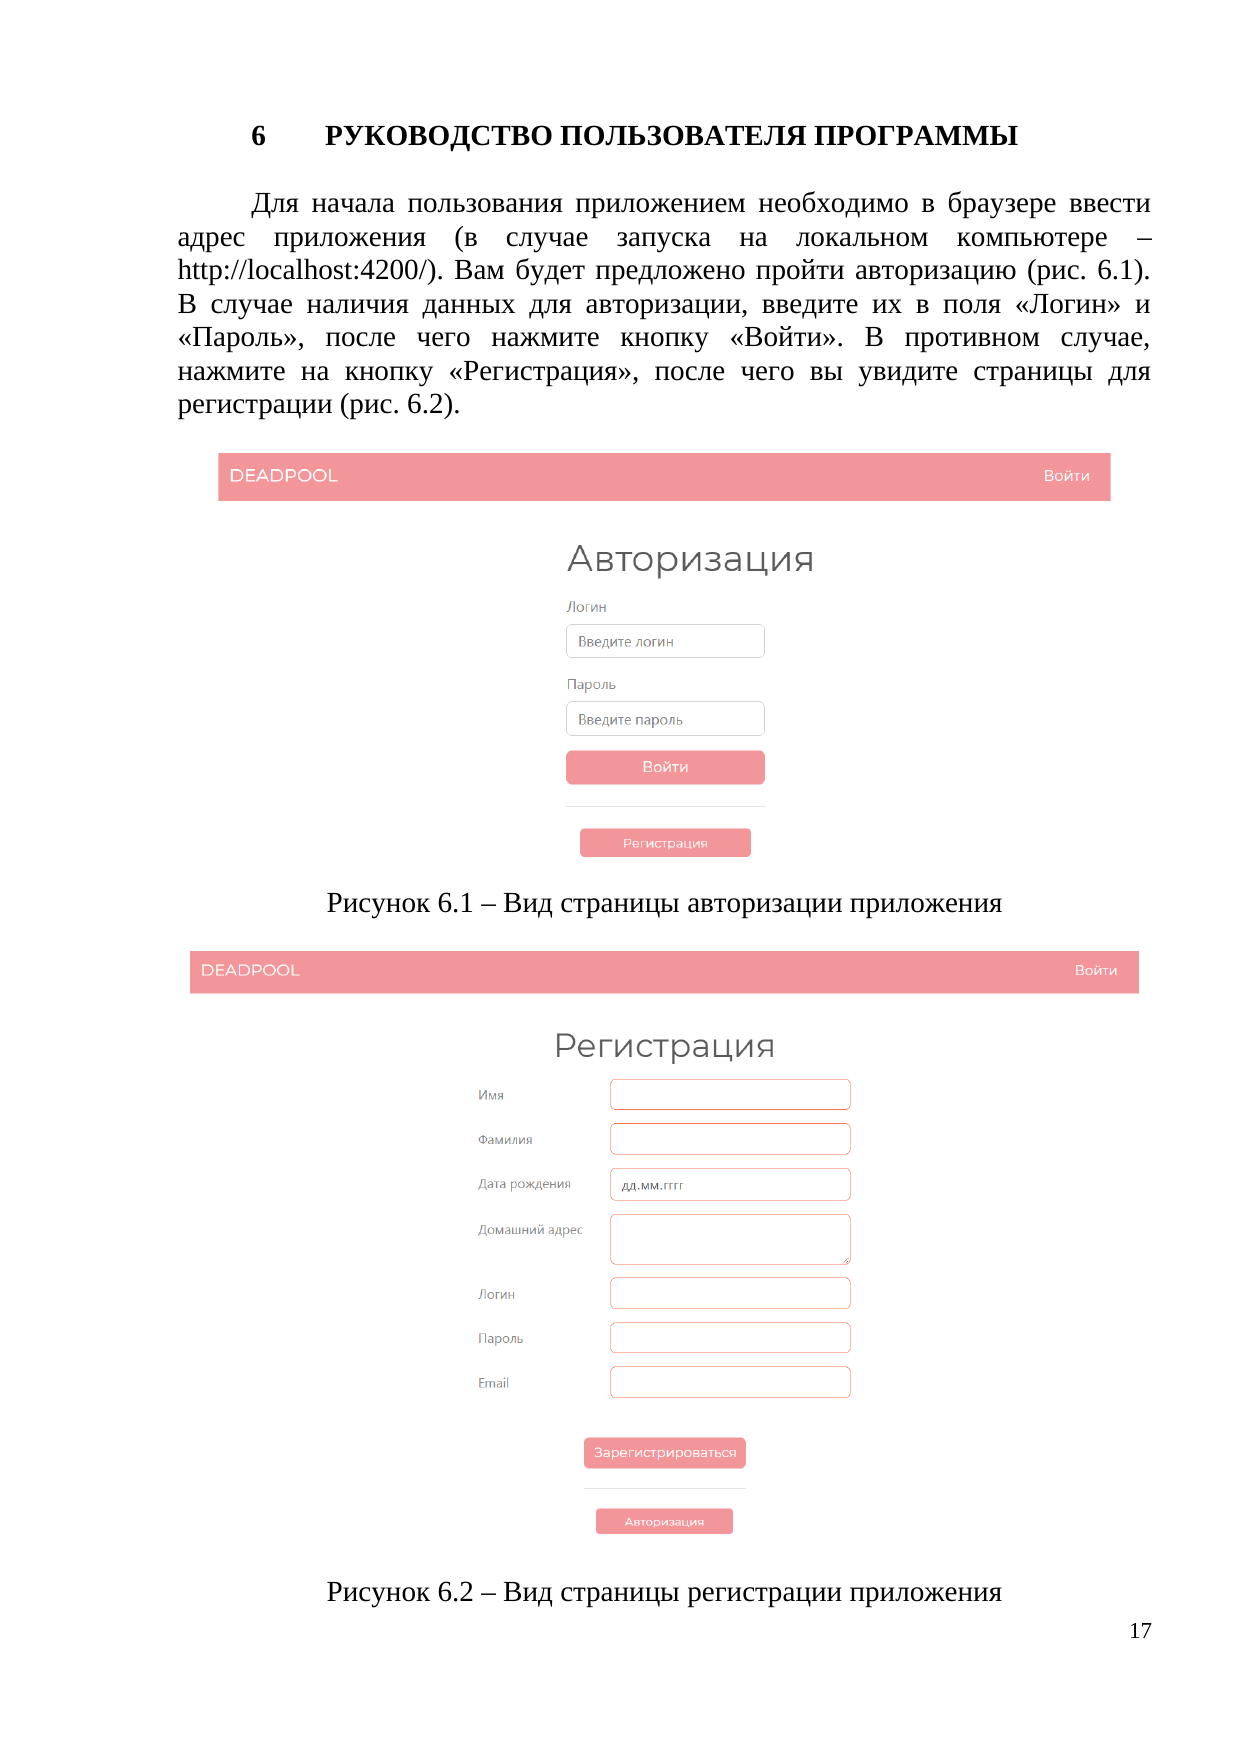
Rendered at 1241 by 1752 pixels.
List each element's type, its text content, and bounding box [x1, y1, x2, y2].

list 6 РУКОВОДСТВО ПОЛЬЗОВАТЕЛЯ ПРОГРАММЫ [177, 118, 1152, 152]
picture [218, 453, 1111, 885]
text Для начала пользования приложением необходимо в браузере ввести адрес приложения (в случае запуска на локальном компьютере – http://localhost:4200/). Вам будет предложено пройти авторизацию (рис. 6.1). В случае наличия данных для авторизации, введите их в поля «Логин» и «Пароль», после чего нажмите кнопку «Войти». В противном случае, нажмите на кнопку «Регистрация», после чего вы увидите страницы для регистрации (рис. 6.2). [177, 185, 1152, 420]
text Рисунок 6.2 – Вид страницы регистрации приложения [177, 1574, 1152, 1608]
picture [190, 951, 1139, 1549]
text Рисунок 6.1 – Вид страницы авторизации приложения [177, 885, 1152, 918]
